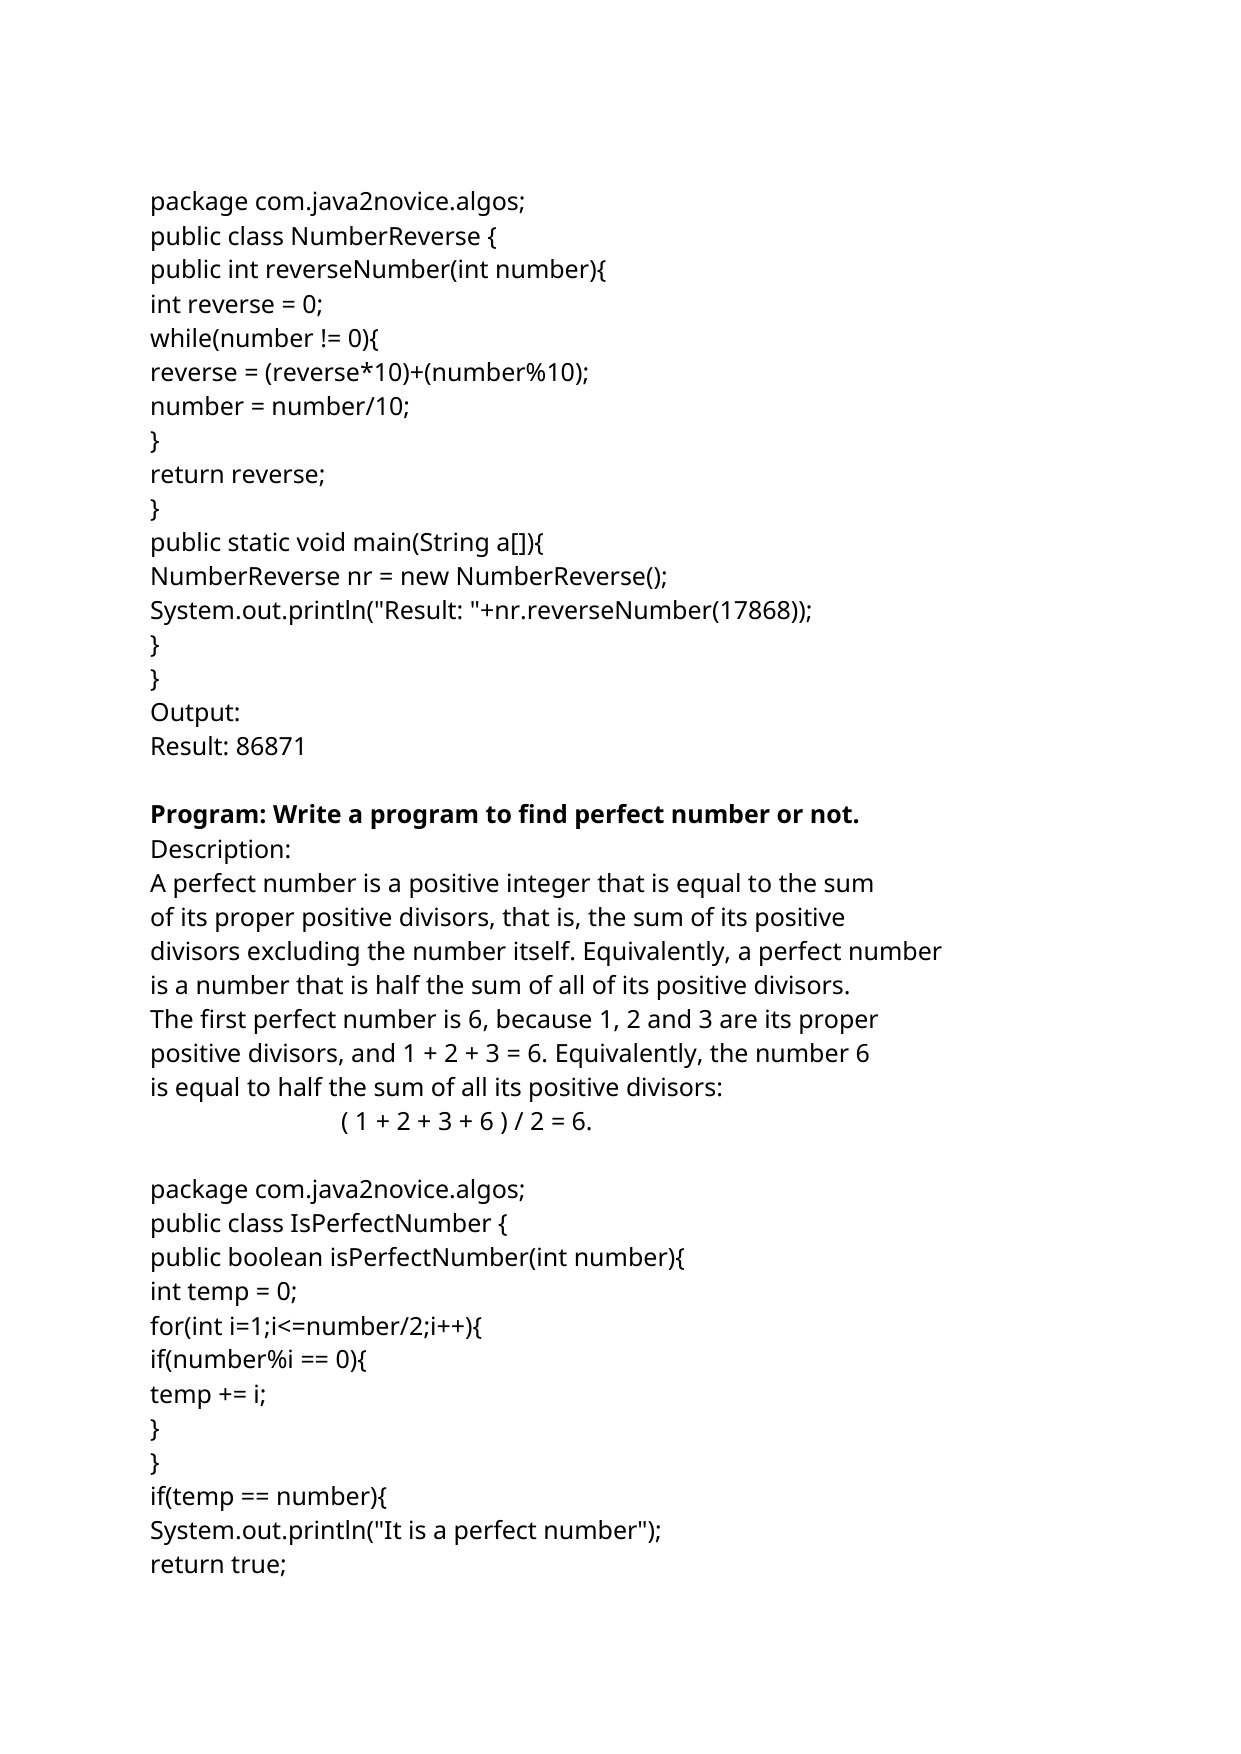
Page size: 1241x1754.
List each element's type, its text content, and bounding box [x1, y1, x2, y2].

text of its proper positive divisors, that is, the sum of its positive [150, 899, 1090, 933]
text A perfect number is a positive integer that is equal to the sum [150, 865, 1090, 899]
text NumberReverse nr = new NumberReverse(); [150, 559, 1090, 593]
text if(temp == number){ [150, 1478, 1090, 1512]
text } [150, 491, 1090, 525]
text package com.java2novice.algos; [150, 184, 1090, 218]
text number = number/10; [150, 388, 1090, 422]
text System.out.println("Result: "+nr.reverseNumber(17868)); [150, 593, 1090, 627]
text for(int i=1;i<=number/2;i++){ [150, 1308, 1090, 1342]
text Description: [150, 831, 1090, 865]
text is equal to half the sum of all its positive divisors: [150, 1070, 1090, 1104]
text while(number != 0){ [150, 320, 1090, 354]
text public class NumberReverse { [150, 218, 1090, 252]
text is a number that is half the sum of all of its positive divisors. [150, 967, 1090, 1002]
text return true; [150, 1547, 1090, 1581]
text public static void main(String a[]){ [150, 525, 1090, 559]
text Program: Write a program to find perfect number or not. [150, 797, 1090, 831]
text } [150, 661, 1090, 695]
text Output: [150, 695, 1090, 729]
text public boolean isPerfectNumber(int number){ [150, 1240, 1090, 1274]
text } [150, 1410, 1090, 1444]
text divisors excluding the number itself. Equivalently, a perfect number [150, 933, 1090, 967]
text System.out.println("It is a perfect number"); [150, 1512, 1090, 1547]
text temp += i; [150, 1376, 1090, 1410]
text reverse = (reverse*10)+(number%10); [150, 354, 1090, 388]
text The first perfect number is 6, because 1, 2 and 3 are its proper [150, 1002, 1090, 1036]
text public class IsPerfectNumber { [150, 1206, 1090, 1240]
text positive divisors, and 1 + 2 + 3 = 6. Equivalently, the number 6 [150, 1036, 1090, 1070]
text } [150, 422, 1090, 457]
text package com.java2novice.algos; [150, 1172, 1090, 1206]
text int temp = 0; [150, 1274, 1090, 1308]
text } [150, 1444, 1090, 1478]
text int reverse = 0; [150, 286, 1090, 320]
text ( 1 + 2 + 3 + 6 ) / 2 = 6. [150, 1104, 1090, 1138]
text return reverse; [150, 457, 1090, 491]
text Result: 86871 [150, 729, 1090, 763]
text } [150, 627, 1090, 661]
text public int reverseNumber(int number){ [150, 252, 1090, 286]
text if(number%i == 0){ [150, 1342, 1090, 1376]
